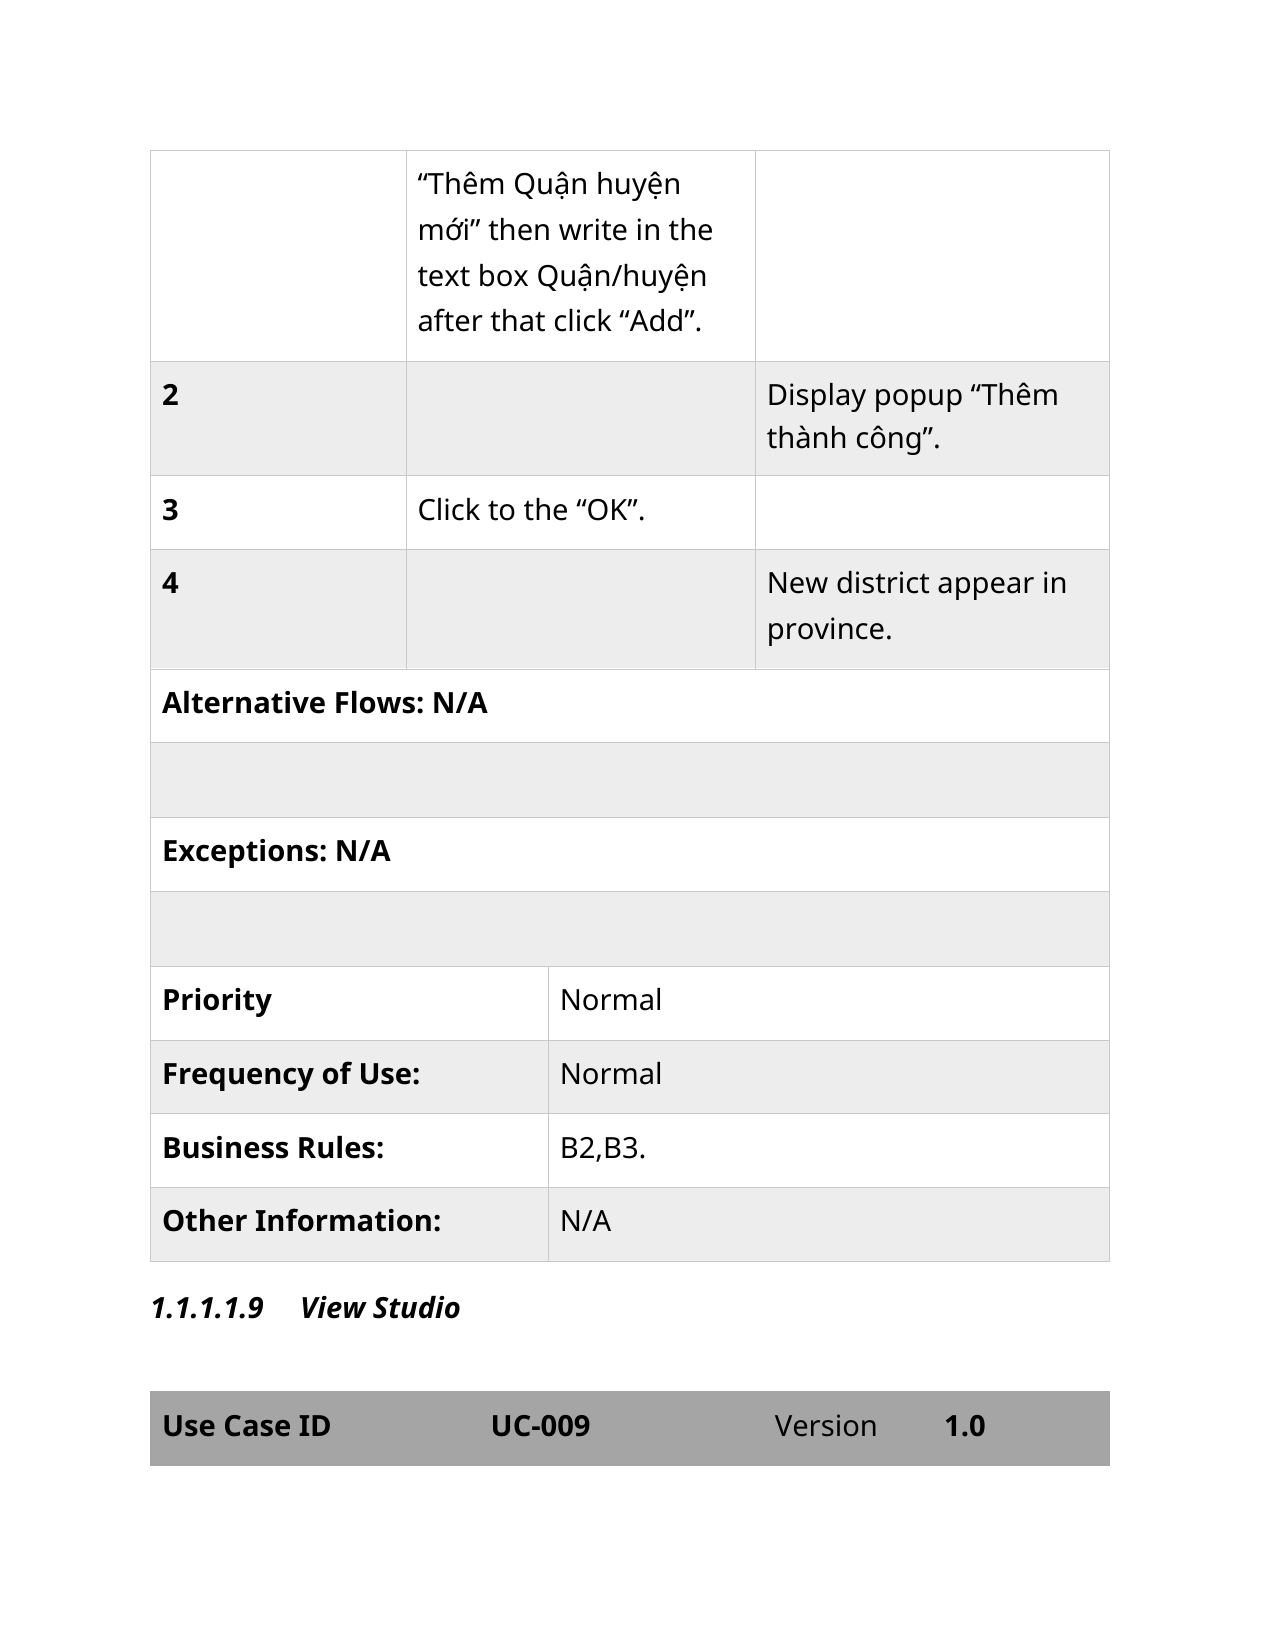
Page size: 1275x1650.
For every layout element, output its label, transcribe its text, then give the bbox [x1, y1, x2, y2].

table_cell B2,B3. [549, 1114, 1109, 1187]
table_cell Normal [549, 967, 1109, 1039]
table_cell [756, 151, 1109, 361]
table_cell Business Rules: [151, 1114, 548, 1187]
table_cell 2 [151, 362, 406, 475]
table_cell Alternative Flows: N/A [151, 670, 1109, 742]
table_cell [151, 892, 1109, 966]
table_header Use Case ID UC-009 [151, 1392, 763, 1465]
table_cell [407, 151, 755, 361]
table_cell New district appear in province. [756, 550, 1109, 668]
table_cell 4 [151, 550, 406, 668]
table_cell [756, 476, 1109, 549]
table_cell 3 [151, 476, 406, 549]
table_cell Frequency of Use: [151, 1041, 548, 1113]
table_cell 1 [151, 151, 406, 361]
table_header Version [764, 1392, 932, 1465]
table_cell Normal [549, 1041, 1109, 1113]
table_cell [407, 362, 755, 475]
table_cell Other Information: [151, 1188, 548, 1261]
table_cell [407, 550, 755, 668]
table_cell Exceptions: N/A [151, 818, 1109, 891]
table_cell [151, 743, 1109, 817]
table_cell Display popup “Thêm thành công”. [756, 362, 1109, 475]
table_cell Priority [151, 967, 548, 1039]
list View Studio [150, 1287, 1124, 1327]
table_cell Click to the “OK”. [407, 476, 755, 549]
table_header 1.0 [933, 1392, 1109, 1465]
table_cell N/A [549, 1188, 1109, 1261]
